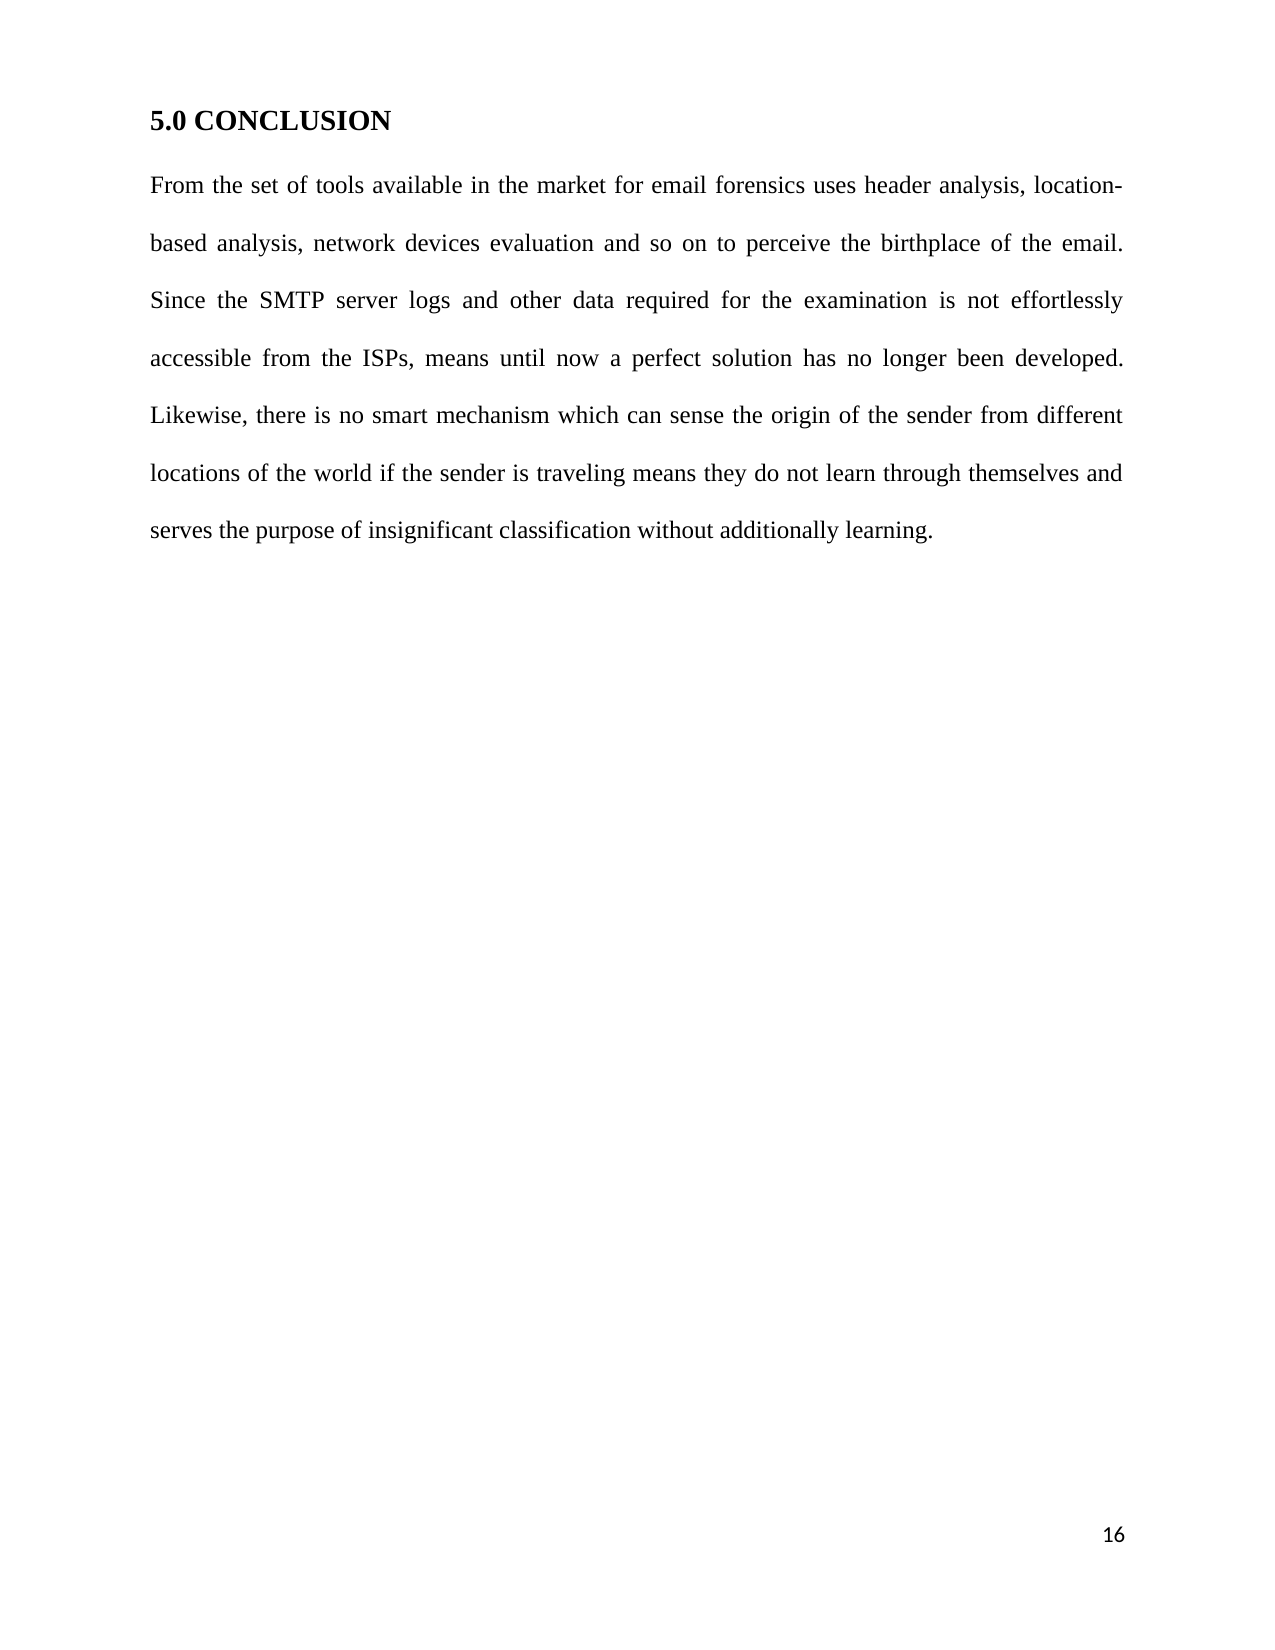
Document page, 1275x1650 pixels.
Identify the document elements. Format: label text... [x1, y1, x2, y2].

text From the set of tools available in the market for email forensics uses header analysis, location-based analysis, network devices evaluation and so on to perceive the birthplace of the email. Since the SMTP server logs and other data required for the examination is not effortlessly accessible from the ISPs, means until now a perfect solution has no longer been developed. Likewise, there is no smart mechanism which can sense the origin of the sender from different locations of the world if the sender is traveling means they do not learn through themselves and serves the purpose of insignificant classification without additionally learning. [150, 171, 1125, 544]
text 5.0 CONCLUSION [150, 103, 1125, 137]
